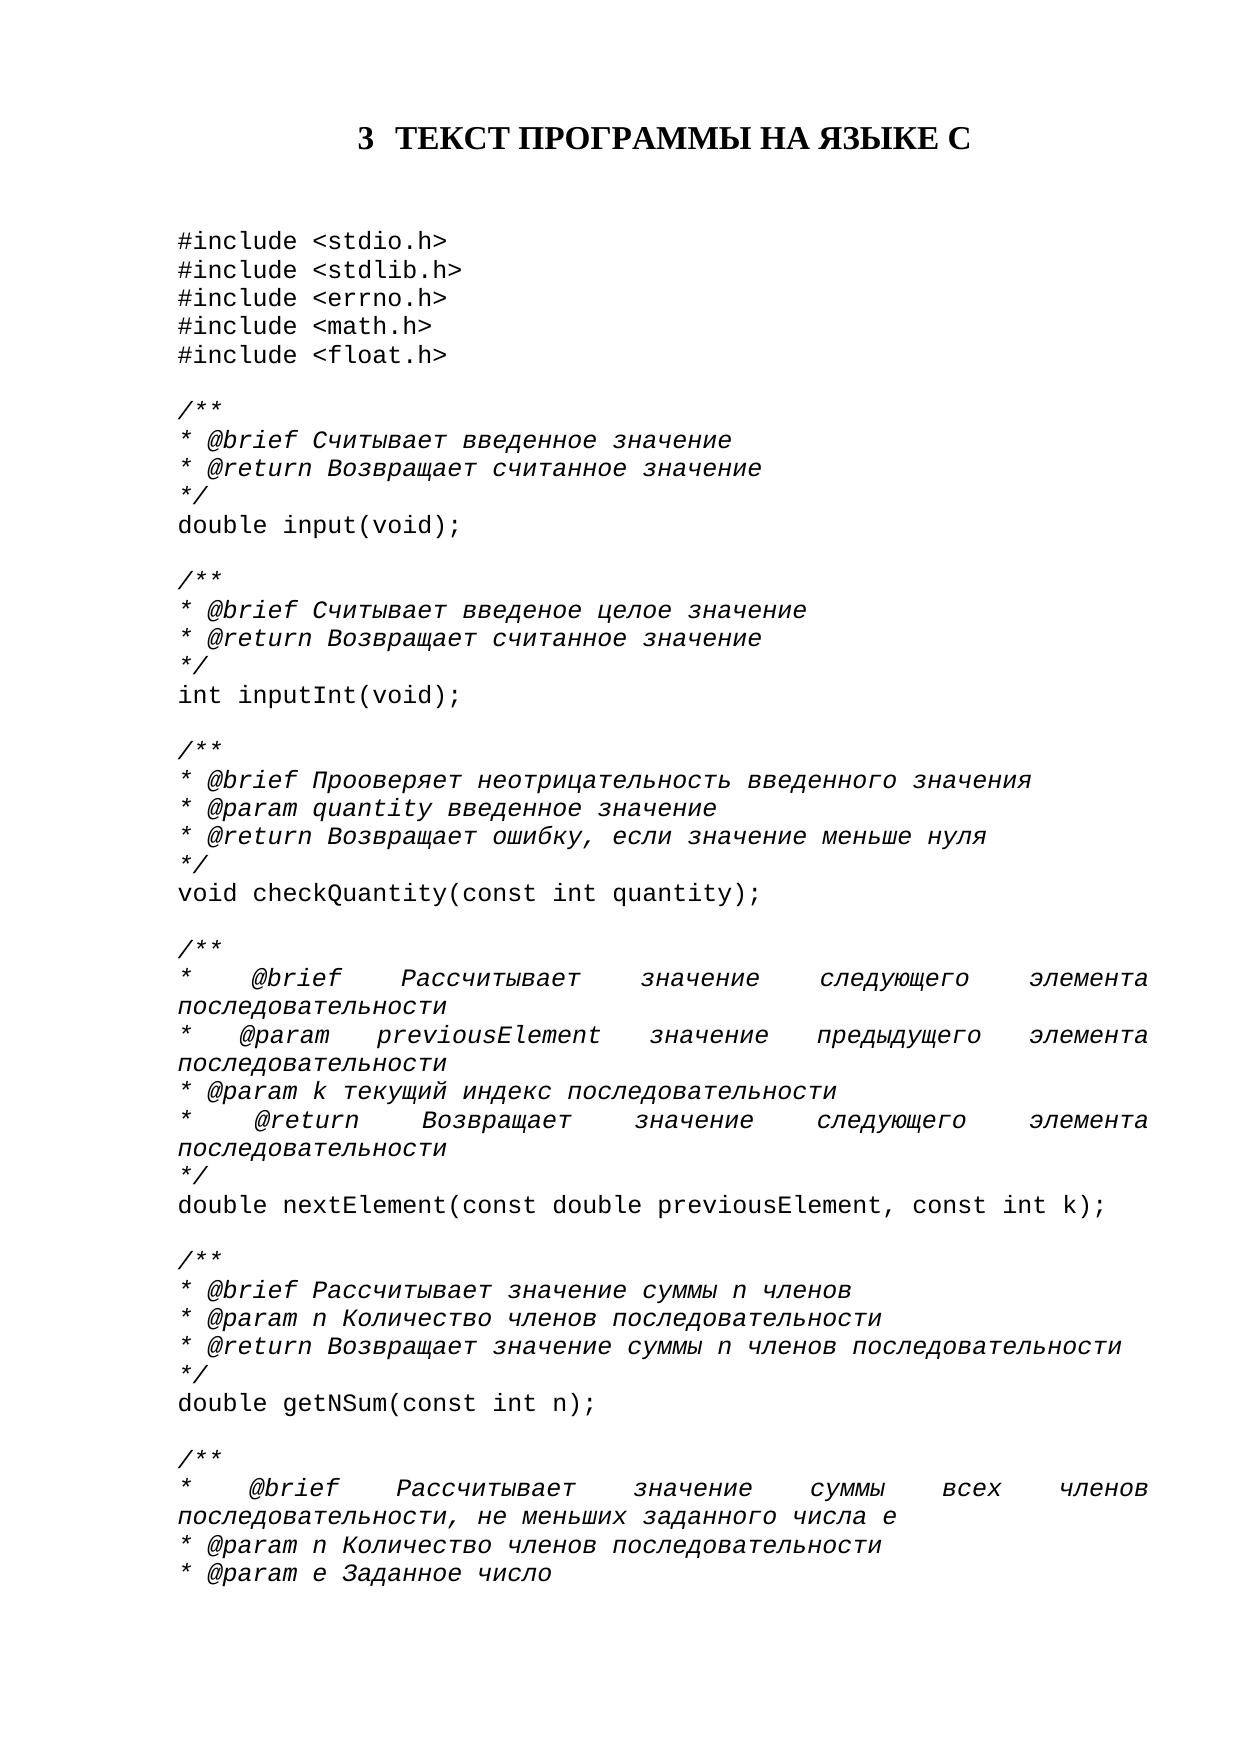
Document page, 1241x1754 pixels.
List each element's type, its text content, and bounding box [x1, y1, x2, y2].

text /** [177, 569, 1152, 597]
text void checkQuantity(const int quantity); [177, 881, 1152, 909]
text double input(void); [177, 512, 1152, 541]
text int inputInt(void); [177, 682, 1152, 711]
text * @param e Заданное число [177, 1561, 1152, 1589]
text /** [177, 1249, 1152, 1277]
text */ [177, 1362, 1152, 1391]
text /** [177, 399, 1152, 427]
text * @brief Считывает введеное целое значение [177, 597, 1152, 626]
text * @param quantity введенное значение [177, 796, 1152, 824]
text #include <errno.h> [177, 286, 1152, 314]
text * @return Возвращает значение суммы n членов последовательности [177, 1334, 1152, 1362]
text */ [177, 852, 1152, 881]
text #include <float.h> [177, 342, 1152, 371]
text * @param n Количество членов последовательности [177, 1306, 1152, 1334]
text /** [177, 1447, 1152, 1476]
text #include <stdlib.h> [177, 257, 1152, 286]
text * @return Возвращает ошибку, если значение меньше нуля [177, 824, 1152, 852]
text * @param previousElement значение предыдущего элемента последовательности [177, 1022, 1152, 1079]
text * @param n Количество членов последовательности [177, 1532, 1152, 1561]
text double getNSum(const int n); [177, 1391, 1152, 1419]
text * @brief Рассчитывает значение суммы n членов [177, 1277, 1152, 1306]
text * @param k текущий индекс последовательности [177, 1079, 1152, 1107]
text /** [177, 937, 1152, 966]
text * @brief Считывает введенное значение [177, 427, 1152, 456]
text #include <math.h> [177, 314, 1152, 342]
text Текст программы на языке C [177, 118, 1152, 156]
text */ [177, 484, 1152, 512]
text * @return Возвращает считанное значение [177, 626, 1152, 654]
text #include <stdio.h> [177, 229, 1152, 257]
text * @return Возвращает считанное значение [177, 456, 1152, 484]
text * @brief Прооверяет неотрицательность введенного значения [177, 767, 1152, 796]
text double nextElement(const double previousElement, const int k); [177, 1192, 1152, 1221]
text * @return Возвращает значение следующего элемента последовательности [177, 1107, 1152, 1164]
text /** [177, 739, 1152, 767]
text */ [177, 1164, 1152, 1192]
text */ [177, 654, 1152, 682]
text * @brief Рассчитывает значение суммы всех членов последовательности, не меньших заданного числа e [177, 1476, 1152, 1532]
text * @brief Рассчитывает значение следующего элемента последовательности [177, 966, 1152, 1022]
